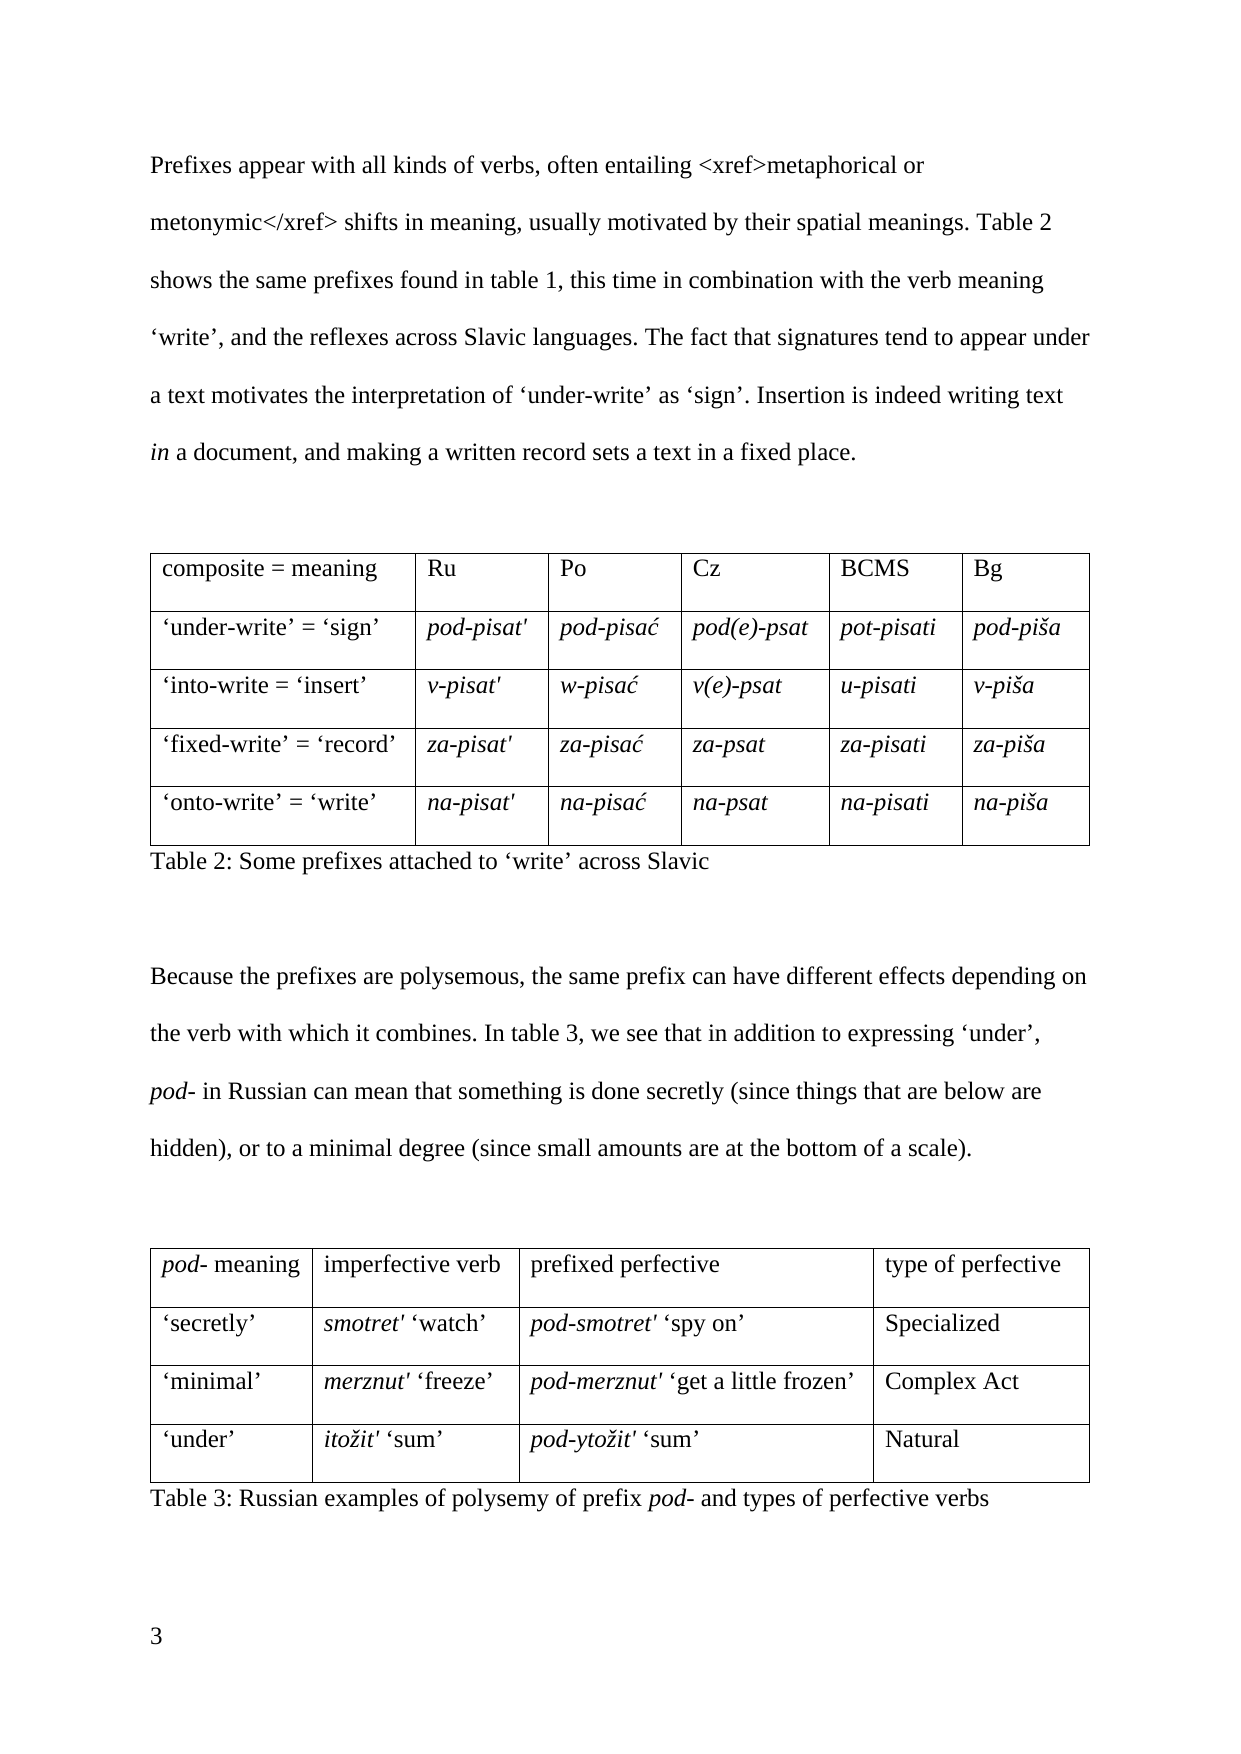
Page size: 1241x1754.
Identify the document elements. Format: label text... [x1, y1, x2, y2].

table_cell ‘into-write = ‘insert’ [151, 670, 415, 728]
table_header imperfective verb [313, 1249, 519, 1307]
table_cell ‘secretly’ [151, 1308, 312, 1365]
text Table 3: Russian examples of polysemy of prefix pod- and types of perfective verbs [150, 1483, 1090, 1512]
table_cell itožitʹ ‘sum’ [313, 1425, 519, 1482]
table_cell pod-merznutʹ ‘get a little frozen’ [520, 1366, 873, 1423]
table_cell Specialized [874, 1308, 1089, 1365]
table_cell Natural [874, 1425, 1089, 1482]
table_header Po [549, 554, 681, 611]
table_header BCMS [830, 554, 962, 611]
table_cell pod-pisatʹ [416, 612, 548, 669]
table_cell v(e)-psat [682, 670, 829, 728]
table_cell na-pisati [830, 787, 962, 845]
table_cell pod-smotretʹ ‘spy on’ [520, 1308, 873, 1365]
table_header Cz [682, 554, 829, 611]
table_cell na-piša [963, 787, 1089, 845]
table_cell smotretʹ ‘watch’ [313, 1308, 519, 1365]
table_cell pod-ytožitʹ ‘sum’ [520, 1425, 873, 1482]
table_header composite = meaning [151, 554, 415, 611]
table_cell ‘under’ [151, 1425, 312, 1482]
table_cell pod(e)-psat [682, 612, 829, 669]
table_cell pot-pisati [830, 612, 962, 669]
text Because the prefixes are polysemous, the same prefix can have different effects depending on the verb with which it combines. In table 3, we see that in addition to expressing ‘under’, pod- in Russian can mean that something is done secretly (since things that are below are hidden), or to a minimal degree (since small amounts are at the bottom of a scale). [150, 961, 1090, 1162]
table_header type of perfective [874, 1249, 1089, 1307]
table_cell za-pisatʹ [416, 729, 548, 786]
table_cell ‘under-write’ = ‘sign’ [151, 612, 415, 669]
table_cell w-pisać [549, 670, 681, 728]
table_cell merznutʹ ‘freeze’ [313, 1366, 519, 1423]
table_cell na-psat [682, 787, 829, 845]
table_cell v-piša [963, 670, 1089, 728]
table_cell za-psat [682, 729, 829, 786]
table_header Bg [963, 554, 1089, 611]
table_cell ‘fixed-write’ = ‘record’ [151, 729, 415, 786]
table_cell v-pisatʹ [416, 670, 548, 728]
table_cell ‘onto-write’ = ‘write’ [151, 787, 415, 845]
table_header Ru [416, 554, 548, 611]
table_cell pod-pisać [549, 612, 681, 669]
table_cell za-pisać [549, 729, 681, 786]
table_cell pod-piša [963, 612, 1089, 669]
table_cell ‘minimal’ [151, 1366, 312, 1423]
table_header prefixed perfective [520, 1249, 873, 1307]
table_cell Complex Act [874, 1366, 1089, 1423]
table_cell za-piša [963, 729, 1089, 786]
table_cell u-pisati [830, 670, 962, 728]
table_cell za-pisati [830, 729, 962, 786]
table_cell na-pisatʹ [416, 787, 548, 845]
table_cell na-pisać [549, 787, 681, 845]
text Table 2: Some prefixes attached to ‘write’ across Slavic [150, 846, 1090, 874]
table_header pod- meaning [151, 1249, 312, 1307]
text Prefixes appear with all kinds of verbs, often entailing <xref>metaphorical or metonymic</xref> shifts in meaning, usually motivated by their spatial meanings. Table 2 shows the same prefixes found in table 1, this time in combination with the verb meaning ‘write’, and the reflexes across Slavic languages. The fact that signatures tend to appear under a text motivates the interpretation of ‘under-write’ as ‘sign’. Insertion is indeed writing text in a document, and making a written record sets a text in a fixed place. [150, 150, 1090, 466]
